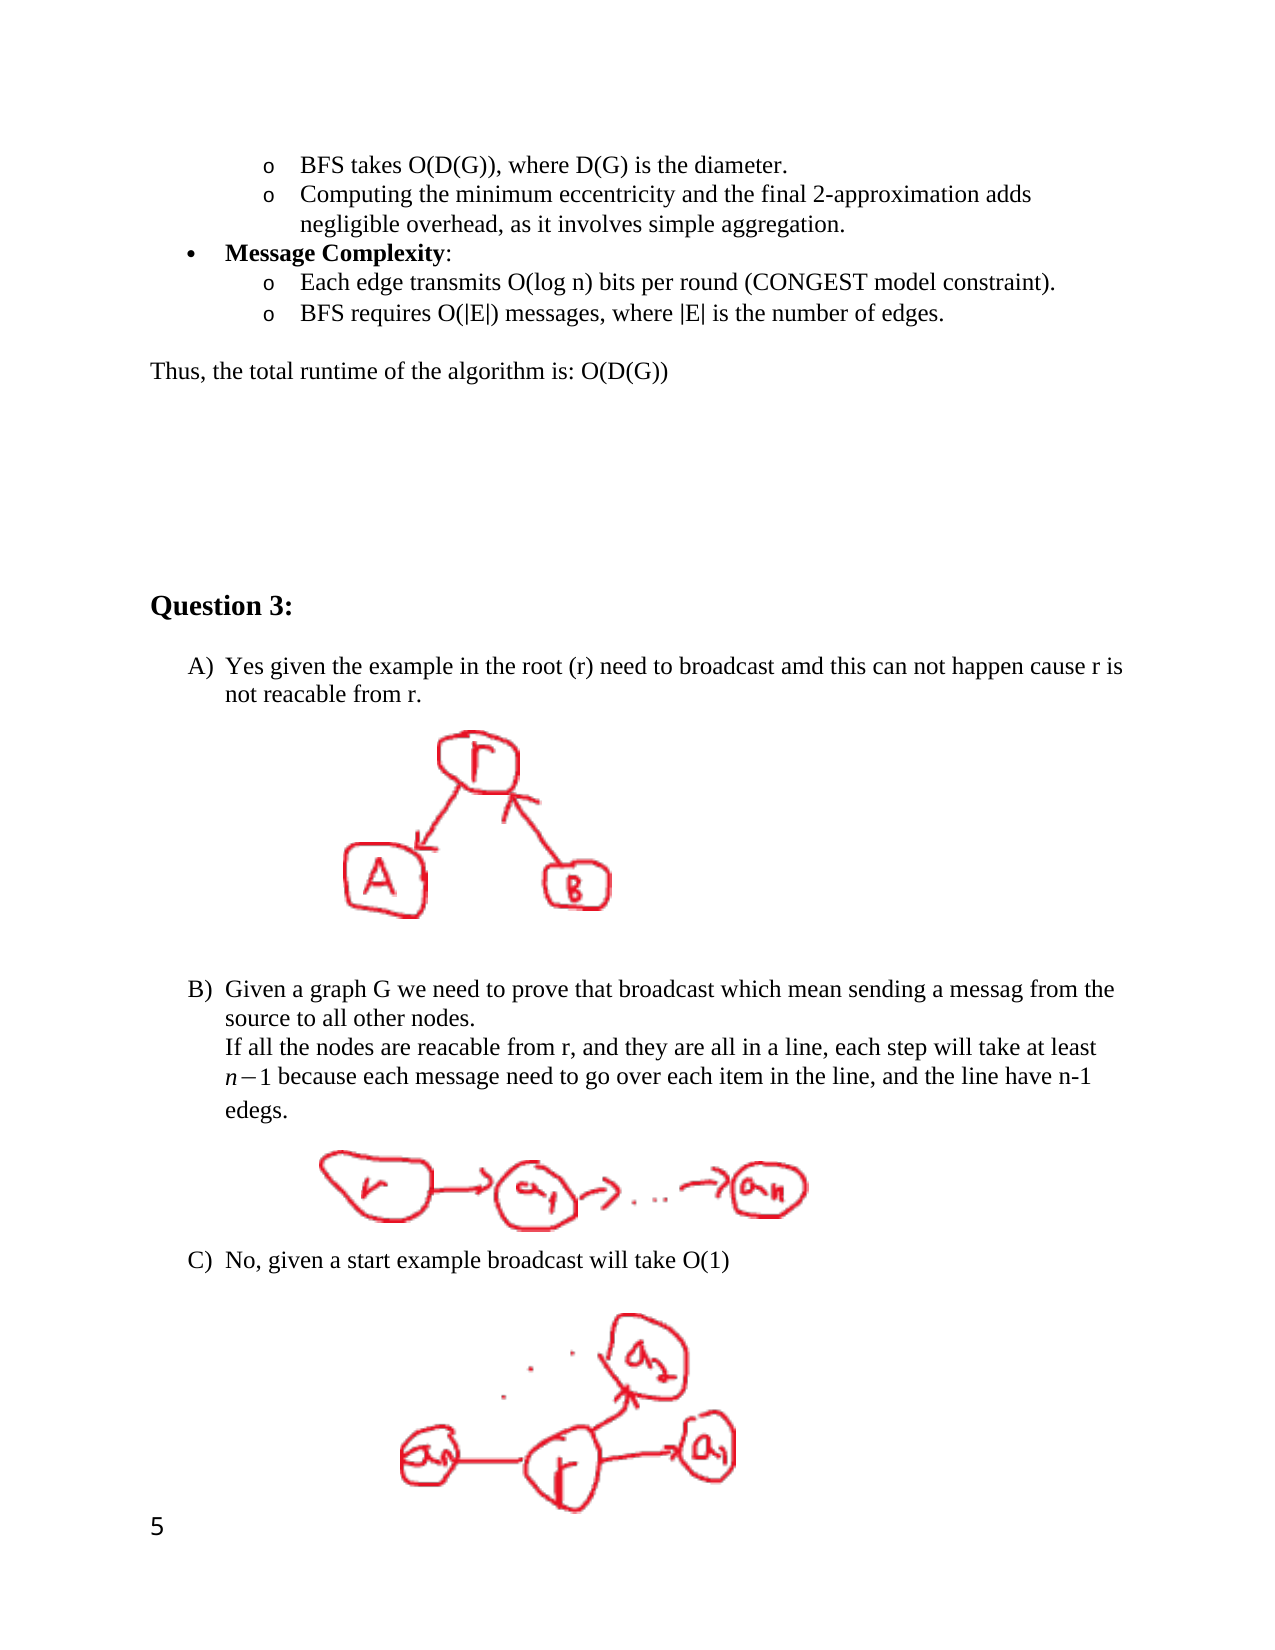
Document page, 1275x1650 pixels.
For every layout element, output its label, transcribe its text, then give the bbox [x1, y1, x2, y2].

list Given a graph G we need to prove that broadcast which mean sending a messag from the source to all other nodes. [187, 974, 1125, 1032]
picture [319, 1150, 809, 1232]
picture [400, 1313, 736, 1514]
text Thus, the total runtime of the algorithm is: O(D(G)) [150, 356, 1125, 385]
list BFS requires O(∣E∣) messages, where ∣E∣ is the number of edges. [262, 296, 1125, 327]
list BFS takes O(D(G)), where D(G) is the diameter. [262, 150, 1125, 179]
text Question 3: [150, 588, 1125, 622]
list Message Complexity: [187, 238, 1125, 267]
list Yes given the example in the root (r) need to broadcast amd this can not happen cause r is not reacable from r. [187, 651, 1125, 708]
picture [343, 730, 612, 919]
list Each edge transmits O(log n) bits per round (CONGEST model constraint). [262, 267, 1125, 296]
list Computing the minimum eccentricity and the final 2-approximation adds negligible overhead, as it involves simple aggregation. [262, 179, 1125, 238]
list If all the nodes are reacable from r, and they are all in a line, each step will take at least because each message need to go over each item in the line, and the line have n-1 edegs. [225, 1032, 1125, 1123]
list No, given a start example broadcast will take O(1) [187, 1245, 1125, 1273]
